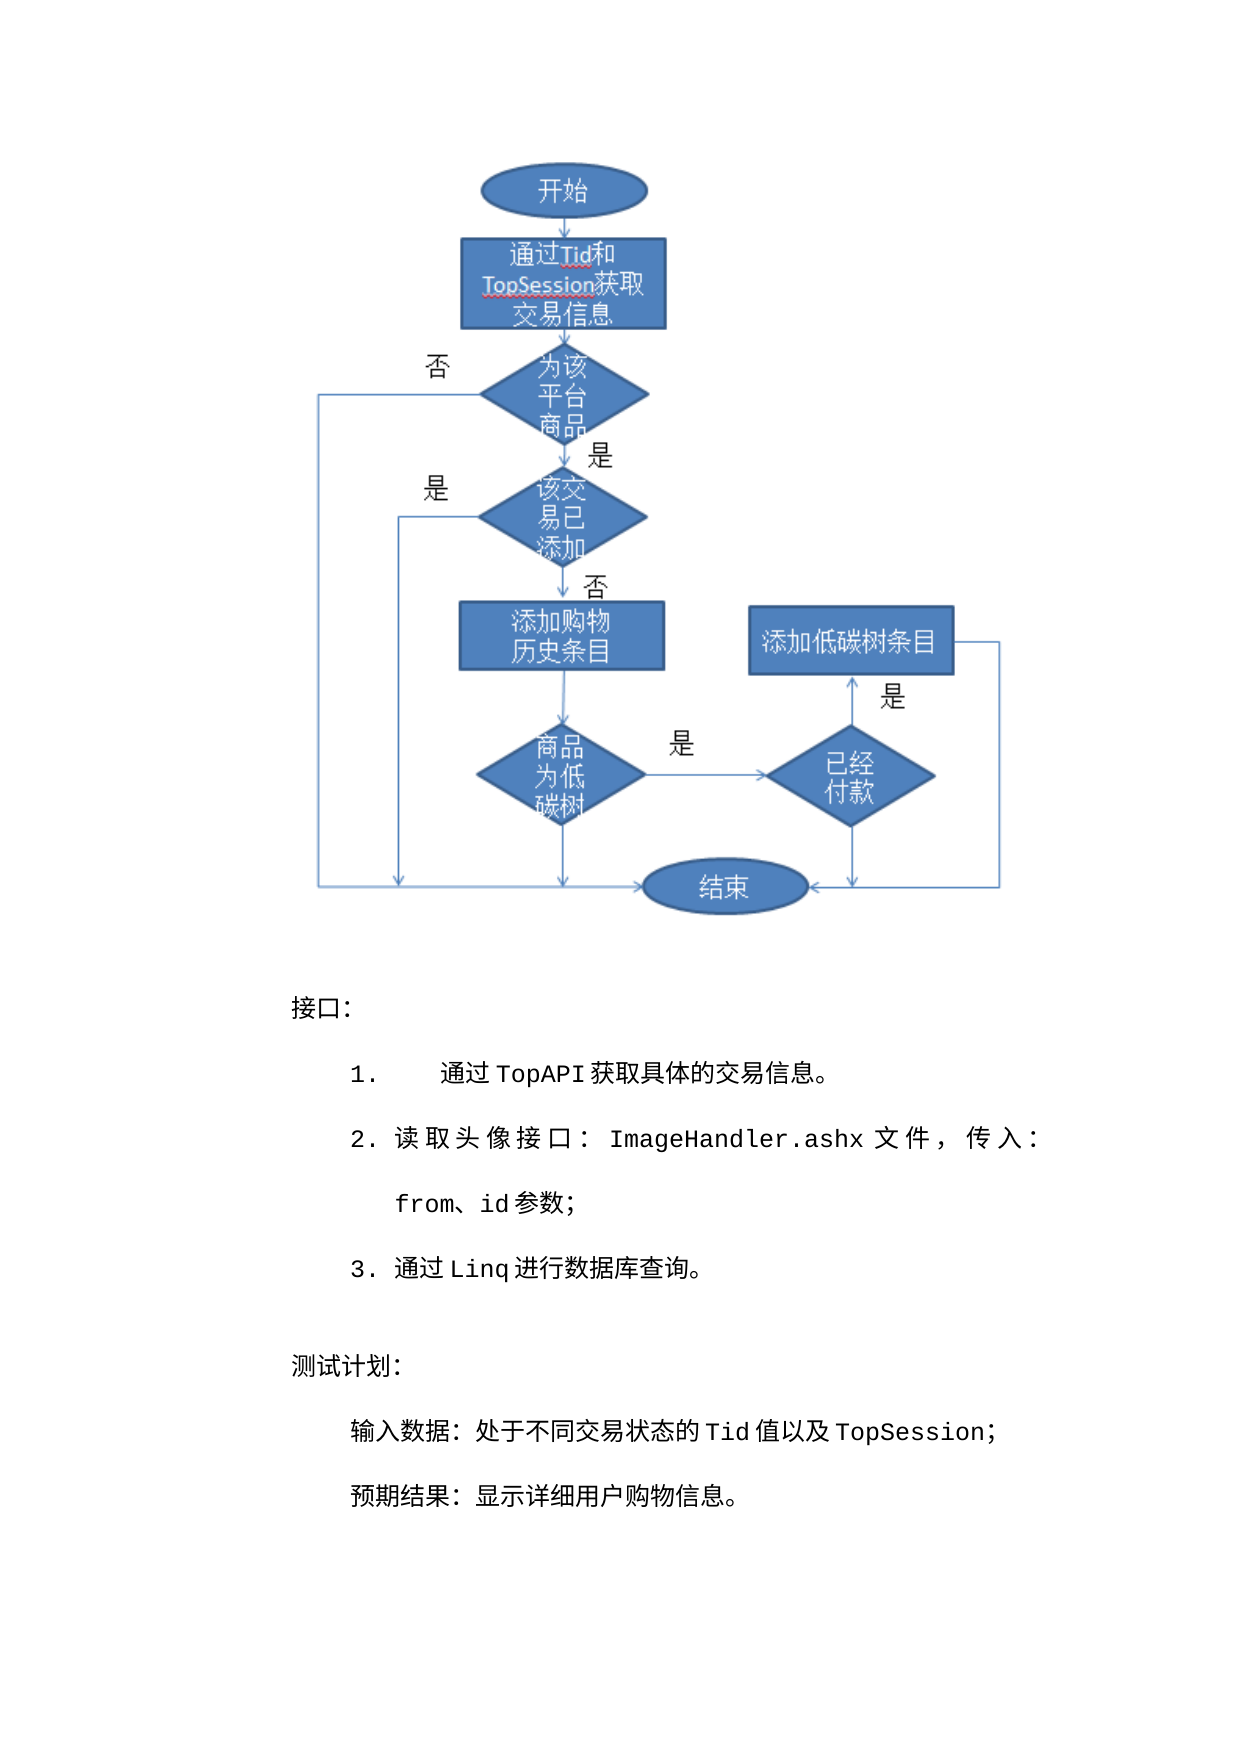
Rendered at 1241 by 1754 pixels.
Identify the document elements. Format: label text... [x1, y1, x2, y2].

list 测试计划： [291, 1332, 1053, 1397]
list 预期结果：显示详细用户购物信息。 [291, 1462, 1053, 1527]
picture [291, 162, 1077, 920]
list 读取头像接口：ImageHandler.ashx文件，传入：from、id参数； [350, 1104, 1053, 1234]
list 通过TopAPI获取具体的交易信息。 [350, 1039, 1053, 1104]
list 输入数据：处于不同交易状态的Tid值以及TopSession； [291, 1397, 1053, 1462]
list 通过Linq进行数据库查询。 [350, 1234, 1053, 1299]
list 接口： [291, 974, 1053, 1039]
